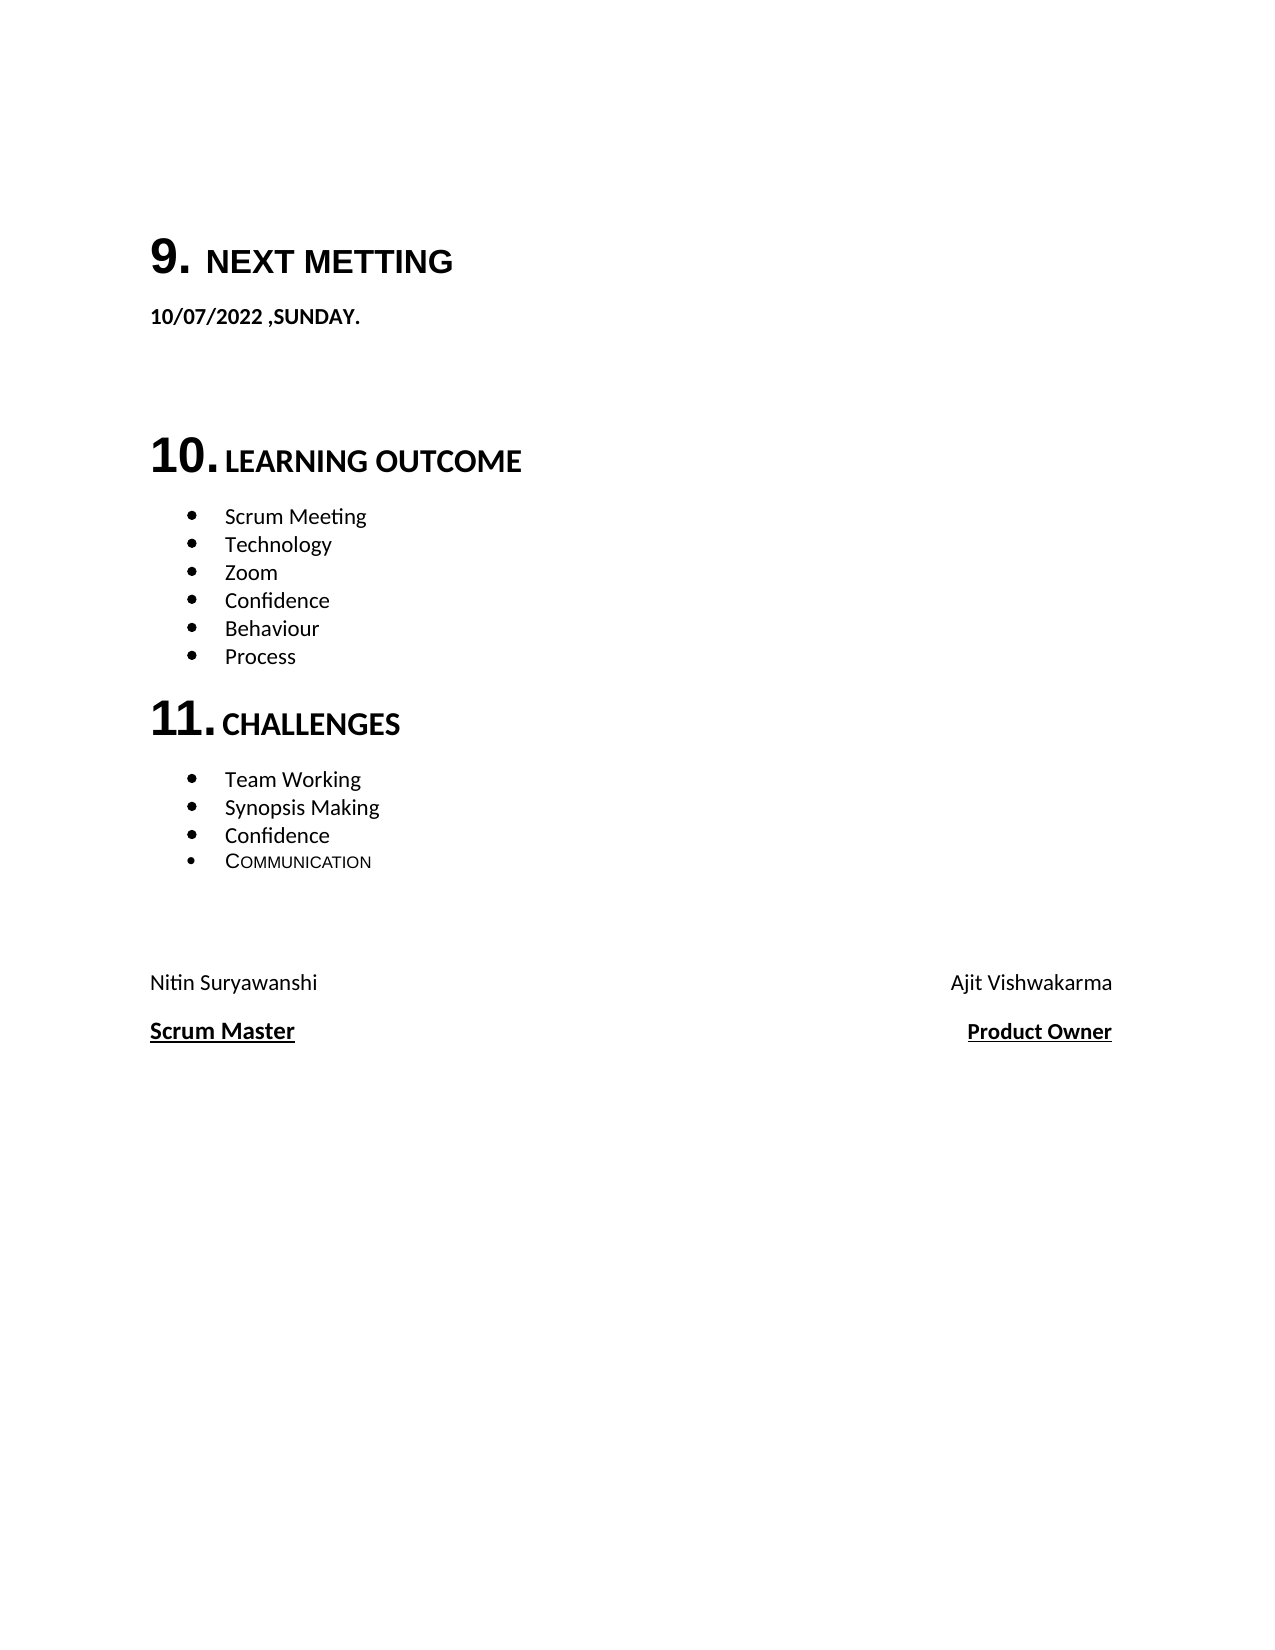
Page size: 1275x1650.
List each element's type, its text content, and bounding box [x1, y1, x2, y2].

list Synopsis Making [187, 793, 1125, 821]
list Technology [187, 530, 1125, 558]
list Confidence [187, 586, 1125, 614]
list Confidence [187, 821, 1125, 849]
text 10. LEARNING OUTCOME [150, 426, 1125, 483]
text 9. NEXT METTING [150, 226, 1125, 284]
list Scrum Meeting [187, 502, 1125, 530]
text 10/07/2022 ,SUNDAY. [150, 302, 1125, 331]
list Communication [187, 849, 1125, 873]
list Process [187, 642, 1125, 670]
list Team Working [187, 765, 1125, 793]
text Nitin Suryawanshi Ajit Vishwakarma [150, 968, 1125, 996]
text Scrum Master Product Owner [150, 1015, 1125, 1045]
list Behaviour [187, 614, 1125, 642]
text 11. CHALLENGES [150, 689, 1125, 746]
list Zoom [187, 558, 1125, 586]
